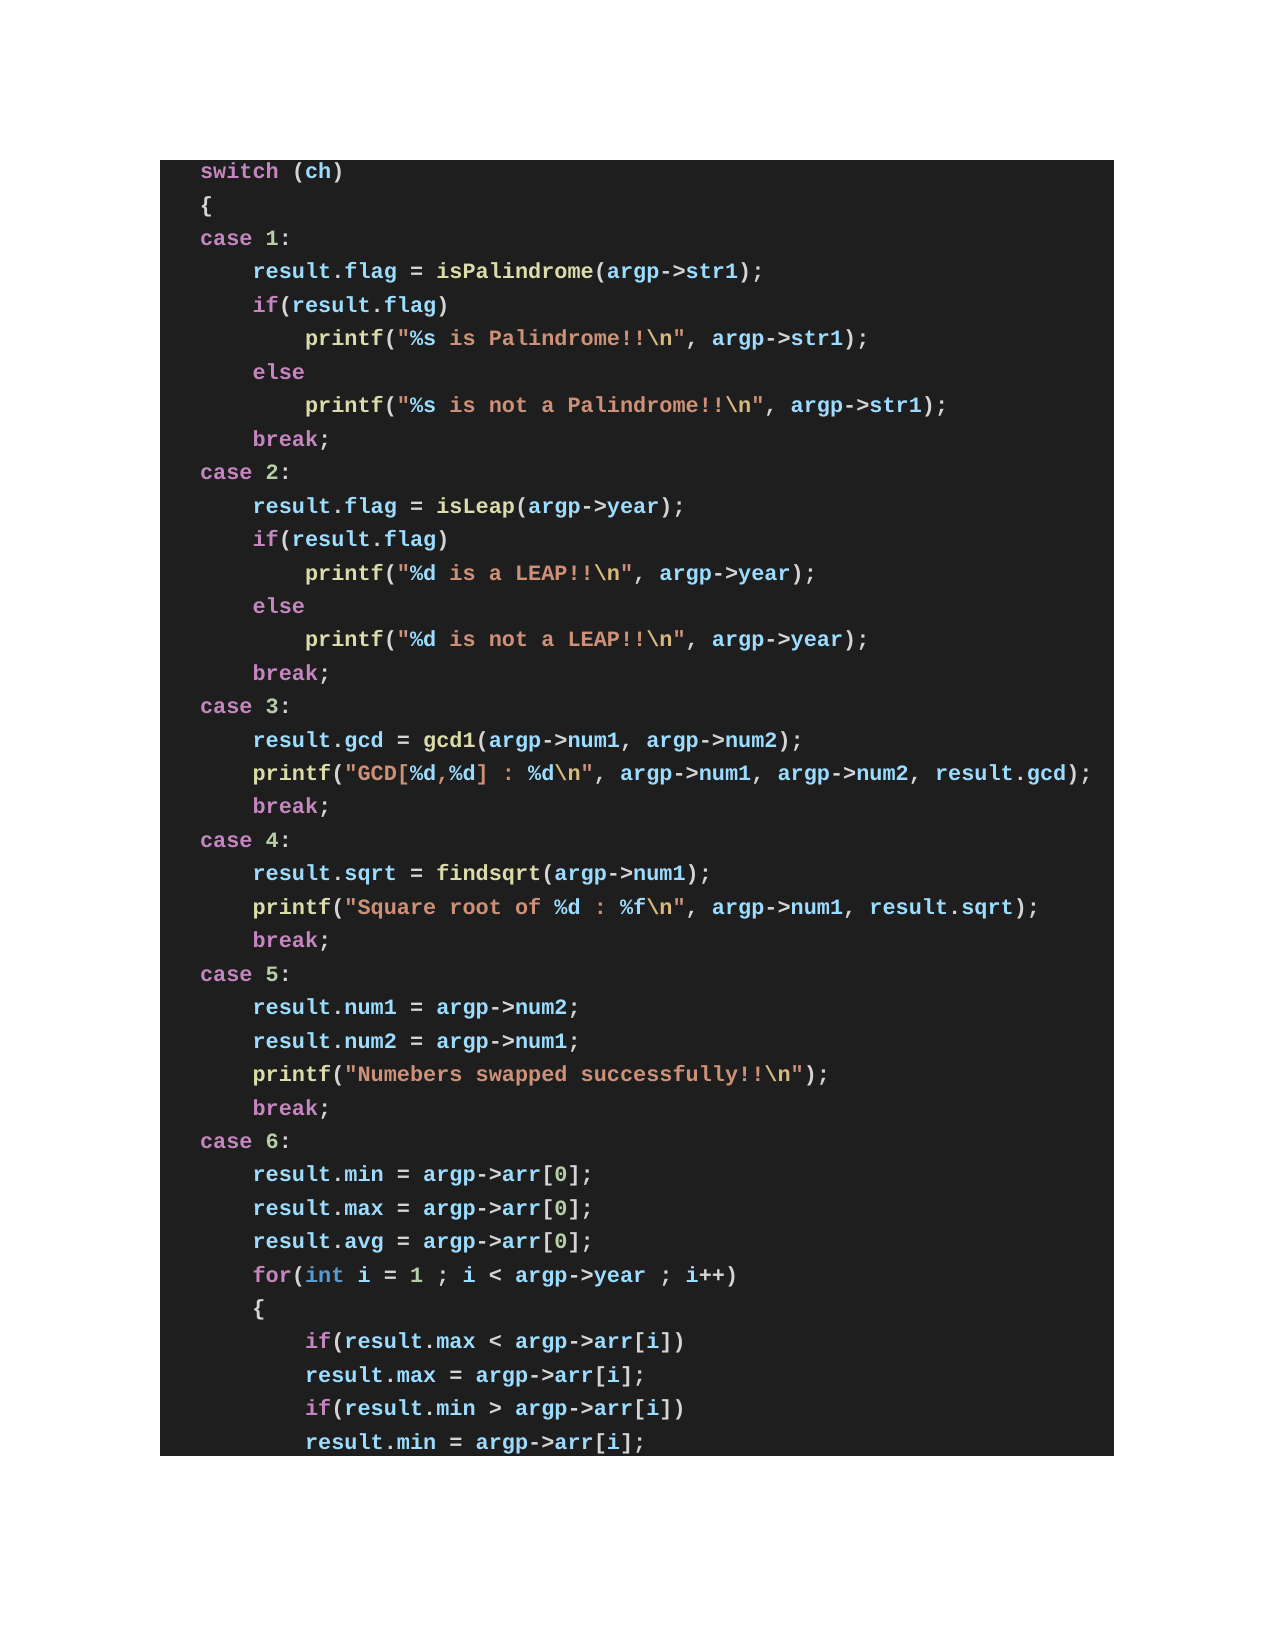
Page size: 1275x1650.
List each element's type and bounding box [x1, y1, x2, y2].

table_header [150, 150, 1125, 1475]
